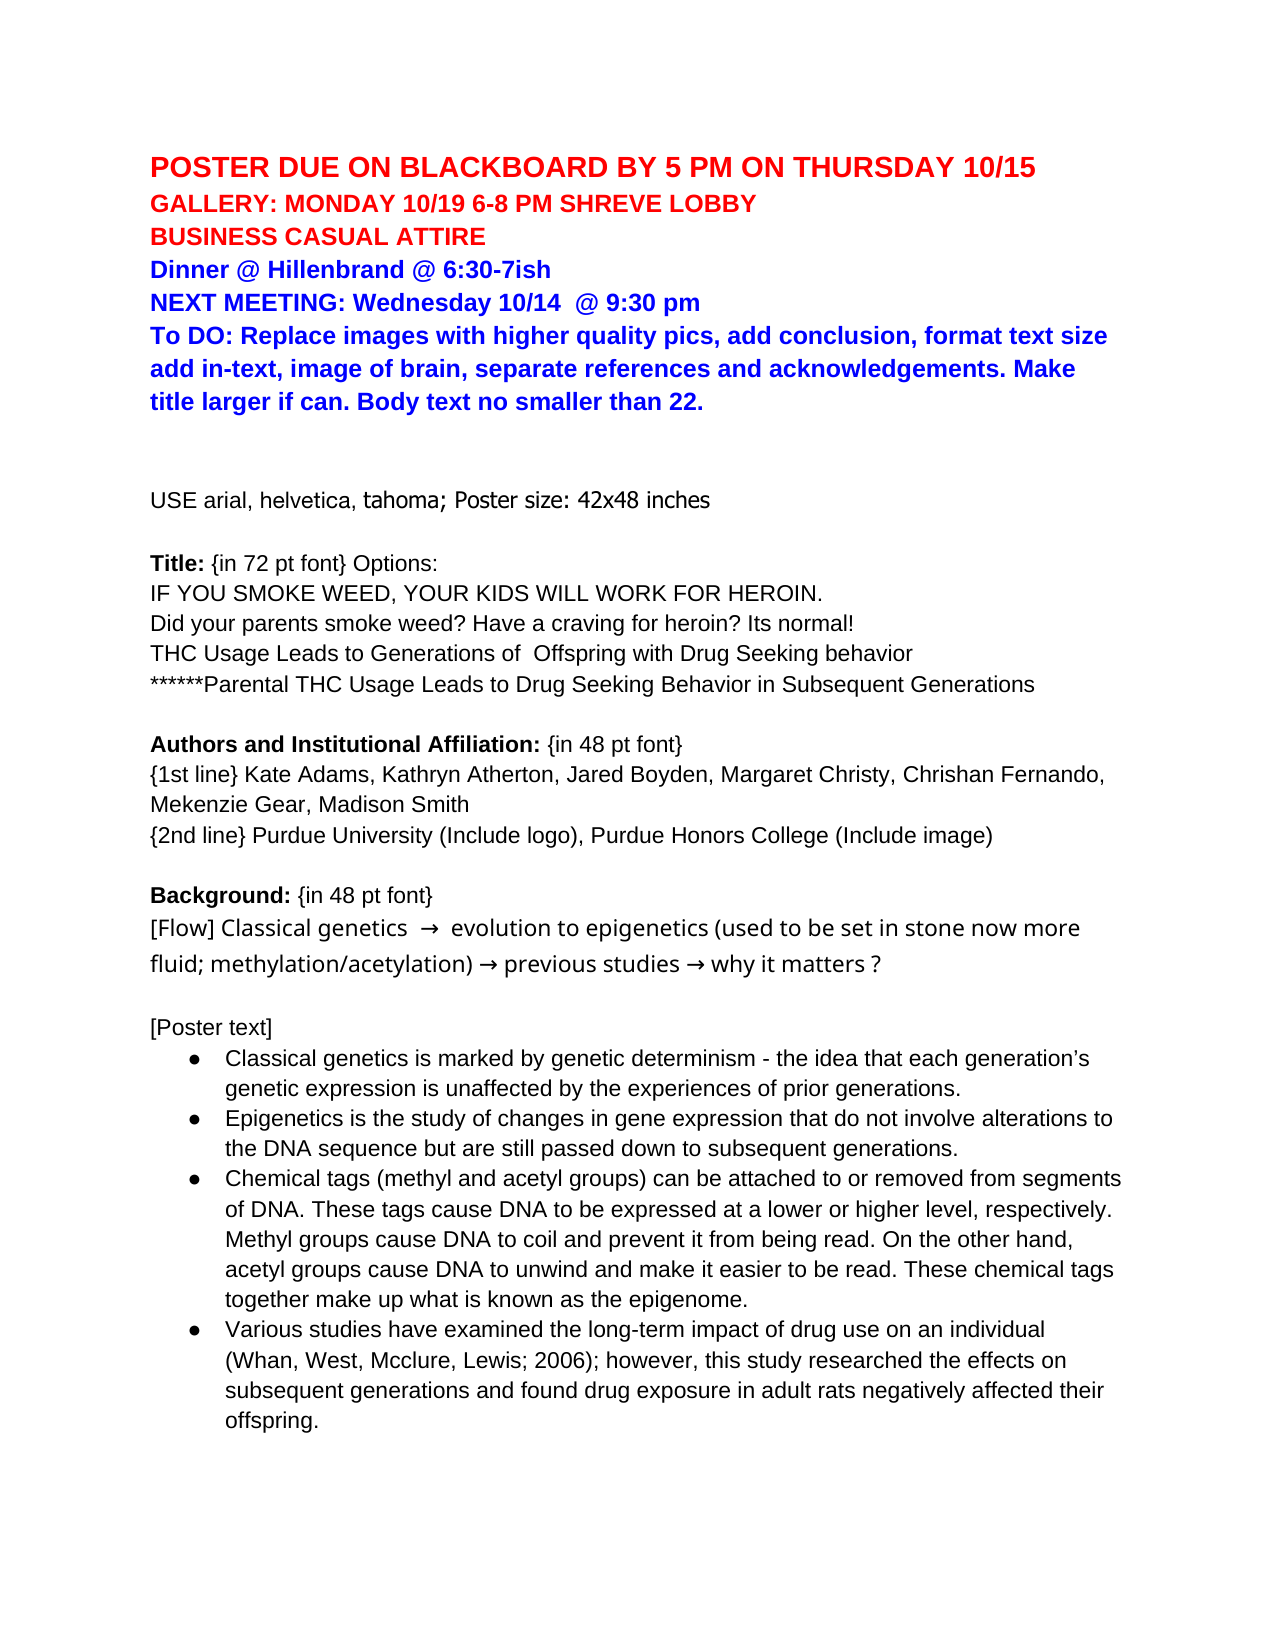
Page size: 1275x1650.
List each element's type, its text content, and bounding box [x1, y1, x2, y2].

text POSTER DUE ON BLACKBOARD BY 5 PM ON THURSDAY 10/15 [150, 150, 1125, 183]
text ******Parental THC Usage Leads to Drug Seeking Behavior in Subsequent Generations [150, 671, 1125, 697]
text {1st line} Kate Adams, Kathryn Atherton, Jared Boyden, Margaret Christy, Chrishan Fernando, Mekenzie Gear, Madison Smith [150, 761, 1125, 818]
text [Flow] Classical genetics → evolution to epigenetics (used to be set in stone now more fluid; methylation/acetylation) → previous studies → why it matters ? [150, 912, 1125, 979]
text Title: {in 72 pt font} Options: [150, 550, 1125, 576]
list Epigenetics is the study of changes in gene expression that do not involve alterations to the DNA sequence but are still passed down to subsequent generations. [187, 1105, 1125, 1162]
list Various studies have examined the long-term impact of drug use on an individual (Whan, West, Mcclure, Lewis; 2006); however, this study researched the effects on subsequent generations and found drug exposure in adult rats negatively affected their offspring. [187, 1316, 1125, 1433]
text [Poster text] [150, 1014, 1125, 1041]
list Chemical tags (methyl and acetyl groups) can be attached to or removed from segments of DNA. These tags cause DNA to be expressed at a lower or higher level, respectively. Methyl groups cause DNA to coil and prevent it from being read. On the other hand, acetyl groups cause DNA to unwind and make it easier to be read. These chemical tags together make up what is known as the epigenome. [187, 1165, 1125, 1313]
text Dinner @ Hillenbrand @ 6:30-7ish [150, 254, 1125, 283]
text {2nd line} Purdue University (Include logo), Purdue Honors College (Include image) [150, 822, 1125, 848]
text To DO: Replace images with higher quality pics, add conclusion, format text size add in-text, image of brain, separate references and acknowledgements. Make title larger if can. Body text no smaller than 22. [150, 321, 1125, 415]
text Did your parents smoke weed? Have a craving for heroin? Its normal! [150, 610, 1125, 637]
text USE arial, helvetica, tahoma; Poster size: 42x48 inches [150, 486, 1125, 515]
text Background: {in 48 pt font} [150, 882, 1125, 908]
text IF YOU SMOKE WEED, YOUR KIDS WILL WORK FOR HEROIN. [150, 580, 1125, 606]
text Authors and Institutional Affiliation: {in 48 pt font} [150, 731, 1125, 757]
text NEXT MEETING: Wednesday 10/14 @ 9:30 pm [150, 288, 1125, 316]
text GALLERY: MONDAY 10/19 6-8 PM SHREVE LOBBY [150, 188, 1125, 217]
text BUSINESS CASUAL ATTIRE [150, 222, 1125, 250]
list Classical genetics is marked by genetic determinism - the idea that each generation’s genetic expression is unaffected by the experiences of prior generations. [187, 1044, 1125, 1101]
text THC Usage Leads to Generations of Offspring with Drug Seeking behavior [150, 640, 1125, 667]
